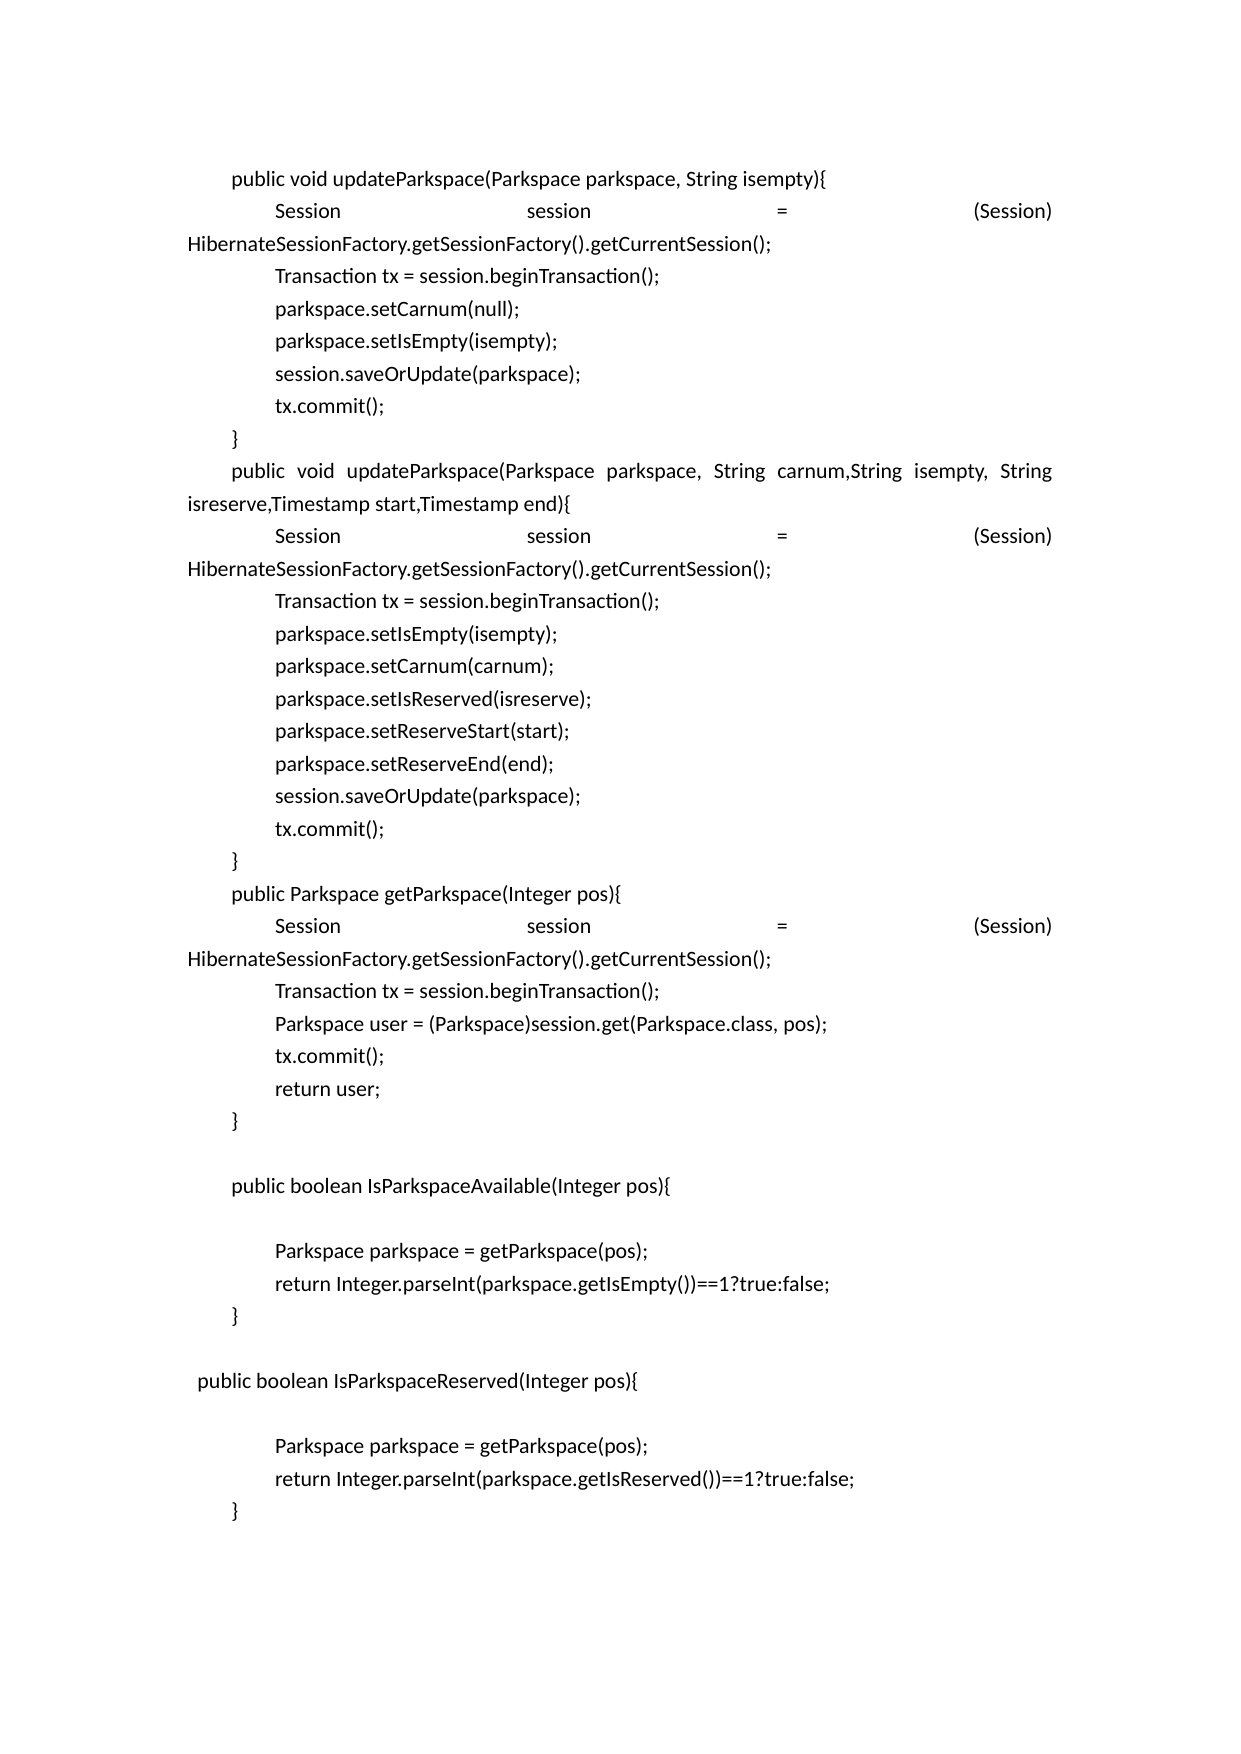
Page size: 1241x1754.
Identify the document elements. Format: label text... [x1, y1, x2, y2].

text parkspace.setReserveStart(start); [187, 714, 1053, 747]
text tx.commit(); [187, 1039, 1053, 1072]
text return Integer.parseInt(parkspace.getIsReserved())==1?true:false; [187, 1462, 1053, 1494]
text Session session = (Session) HibernateSessionFactory.getSessionFactory().getCurrentSession(); [187, 194, 1053, 259]
text session.saveOrUpdate(parkspace); [187, 779, 1053, 812]
text return user; [187, 1072, 1053, 1104]
text Transaction tx = session.beginTransaction(); [187, 974, 1053, 1007]
text public boolean IsParkspaceReserved(Integer pos){ [187, 1364, 1053, 1397]
text Transaction tx = session.beginTransaction(); [187, 259, 1053, 292]
text parkspace.setReserveEnd(end); [187, 747, 1053, 779]
text Parkspace user = (Parkspace)session.get(Parkspace.class, pos); [187, 1007, 1053, 1039]
text Transaction tx = session.beginTransaction(); [187, 584, 1053, 617]
text } [187, 1494, 1053, 1527]
text parkspace.setIsEmpty(isempty); [187, 324, 1053, 357]
text } [187, 844, 1053, 877]
text return Integer.parseInt(parkspace.getIsEmpty())==1?true:false; [187, 1267, 1053, 1299]
text Parkspace parkspace = getParkspace(pos); [187, 1429, 1053, 1462]
text public Parkspace getParkspace(Integer pos){ [187, 877, 1053, 909]
text parkspace.setIsEmpty(isempty); [187, 617, 1053, 649]
text tx.commit(); [187, 389, 1053, 422]
text public void updateParkspace(Parkspace parkspace, String isempty){ [187, 162, 1053, 194]
text } [187, 422, 1053, 454]
text parkspace.setCarnum(null); [187, 292, 1053, 324]
text parkspace.setCarnum(carnum); [187, 649, 1053, 682]
text public boolean IsParkspaceAvailable(Integer pos){ [187, 1169, 1053, 1202]
text Session session = (Session) HibernateSessionFactory.getSessionFactory().getCurrentSession(); [187, 909, 1053, 974]
text Session session = (Session) HibernateSessionFactory.getSessionFactory().getCurrentSession(); [187, 519, 1053, 584]
text } [187, 1104, 1053, 1137]
text public void updateParkspace(Parkspace parkspace, String carnum,String isempty, String isreserve,Timestamp start,Timestamp end){ [187, 454, 1053, 519]
text session.saveOrUpdate(parkspace); [187, 357, 1053, 389]
text Parkspace parkspace = getParkspace(pos); [187, 1234, 1053, 1267]
text parkspace.setIsReserved(isreserve); [187, 682, 1053, 714]
text } [187, 1299, 1053, 1332]
text tx.commit(); [187, 812, 1053, 844]
